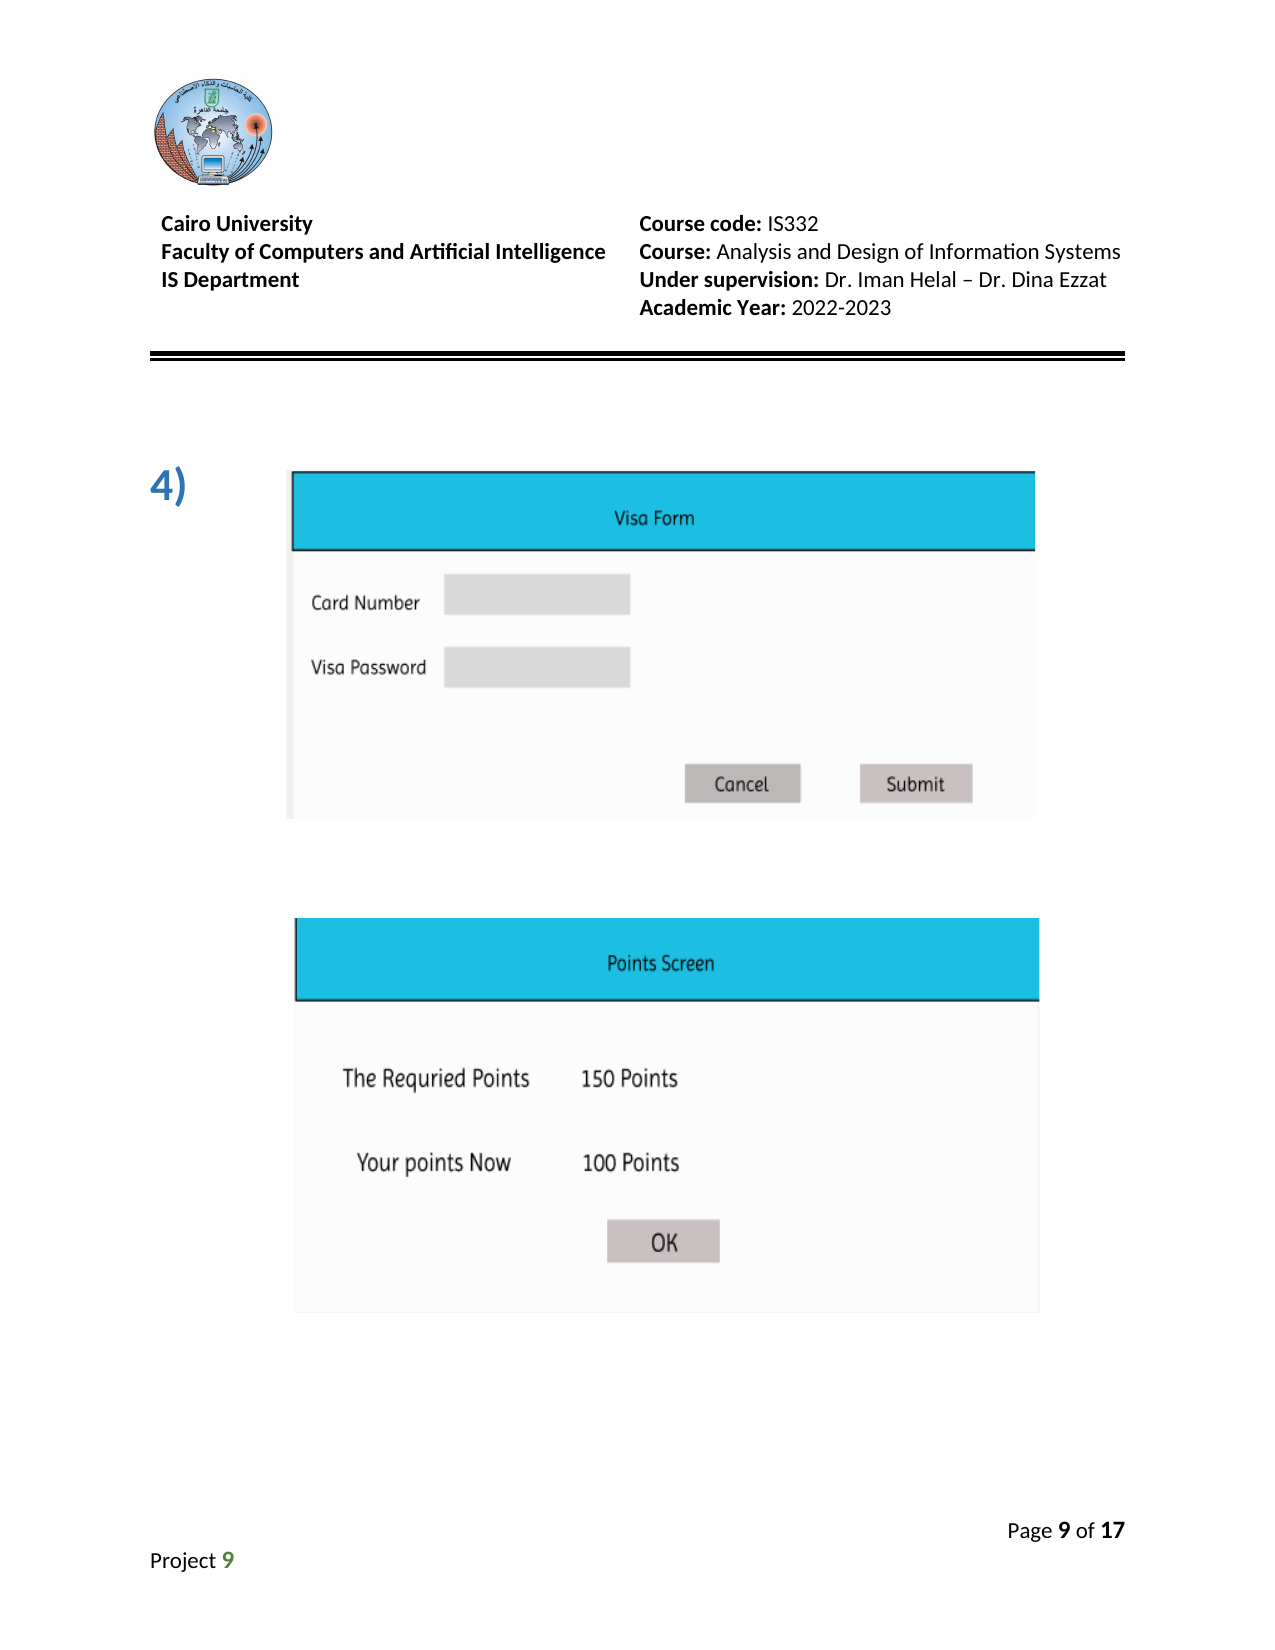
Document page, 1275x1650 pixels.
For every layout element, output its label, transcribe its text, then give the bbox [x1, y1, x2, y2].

text 4) [150, 456, 1125, 512]
picture [150, 75, 276, 190]
picture [285, 470, 1035, 817]
picture [292, 918, 1040, 1312]
